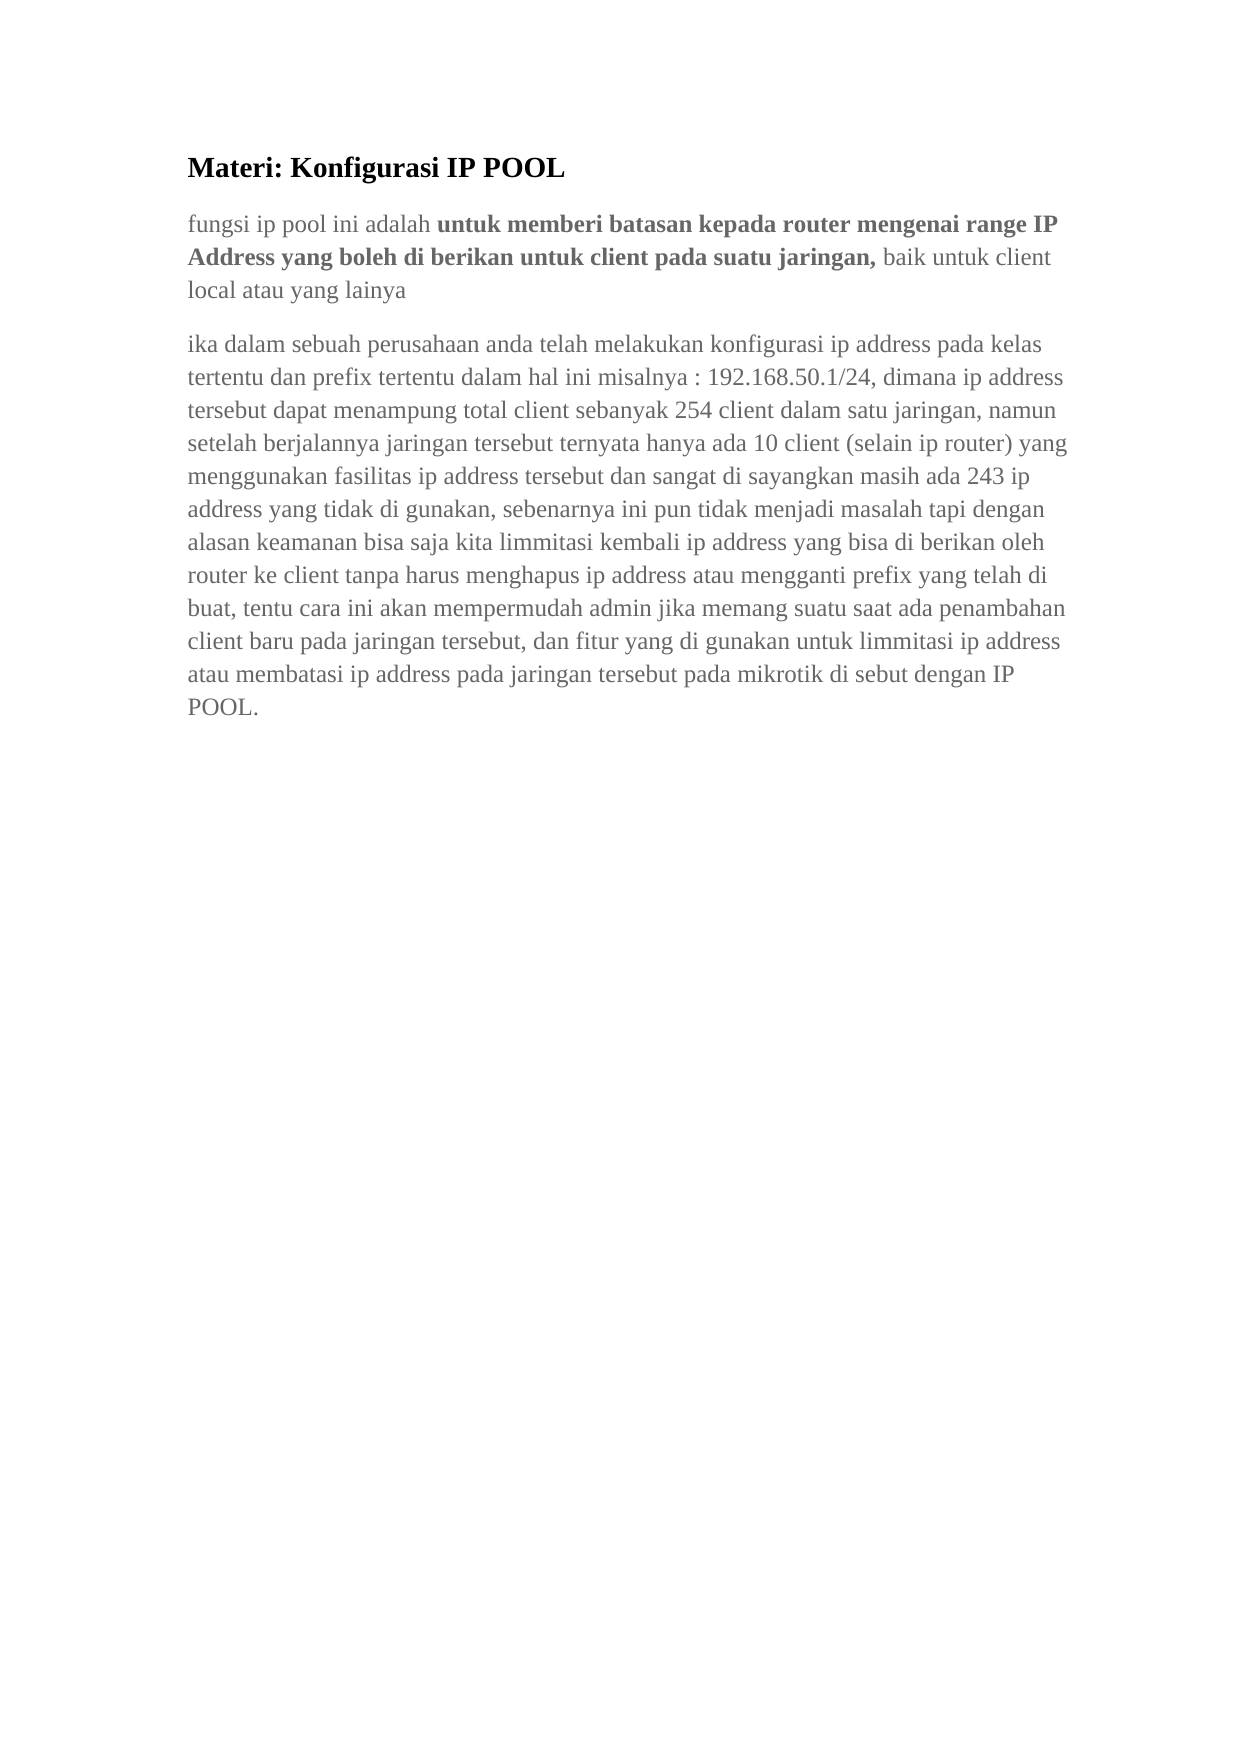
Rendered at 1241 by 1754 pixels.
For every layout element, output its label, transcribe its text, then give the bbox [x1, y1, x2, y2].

text Materi: Konfigurasi IP POOL [187, 150, 1090, 183]
text ika dalam sebuah perusahaan anda telah melakukan konfigurasi ip address pada kelas tertentu dan prefix tertentu dalam hal ini misalnya : 192.168.50.1/24, dimana ip address tersebut dapat menampung total client sebanyak 254 client dalam satu jaringan, namun setelah berjalannya jaringan tersebut ternyata hanya ada 10 client (selain ip router) yang menggunakan fasilitas ip address tersebut dan sangat di sayangkan masih ada 243 ip address yang tidak di gunakan, sebenarnya ini pun tidak menjadi masalah tapi dengan alasan keamanan bisa saja kita limmitasi kembali ip address yang bisa di berikan oleh router ke client tanpa harus menghapus ip address atau mengganti prefix yang telah di buat, tentu cara ini akan mempermudah admin jika memang suatu saat ada penambahan client baru pada jaringan tersebut, dan fitur yang di gunakan untuk limmitasi ip address atau membatasi ip address pada jaringan tersebut pada mikrotik di sebut dengan IP POOL. [187, 329, 1090, 721]
text fungsi ip pool ini adalah untuk memberi batasan kepada router mengenai range IP Address yang boleh di berikan untuk client pada suatu jaringan, baik untuk client local atau yang lainya [187, 209, 1090, 304]
